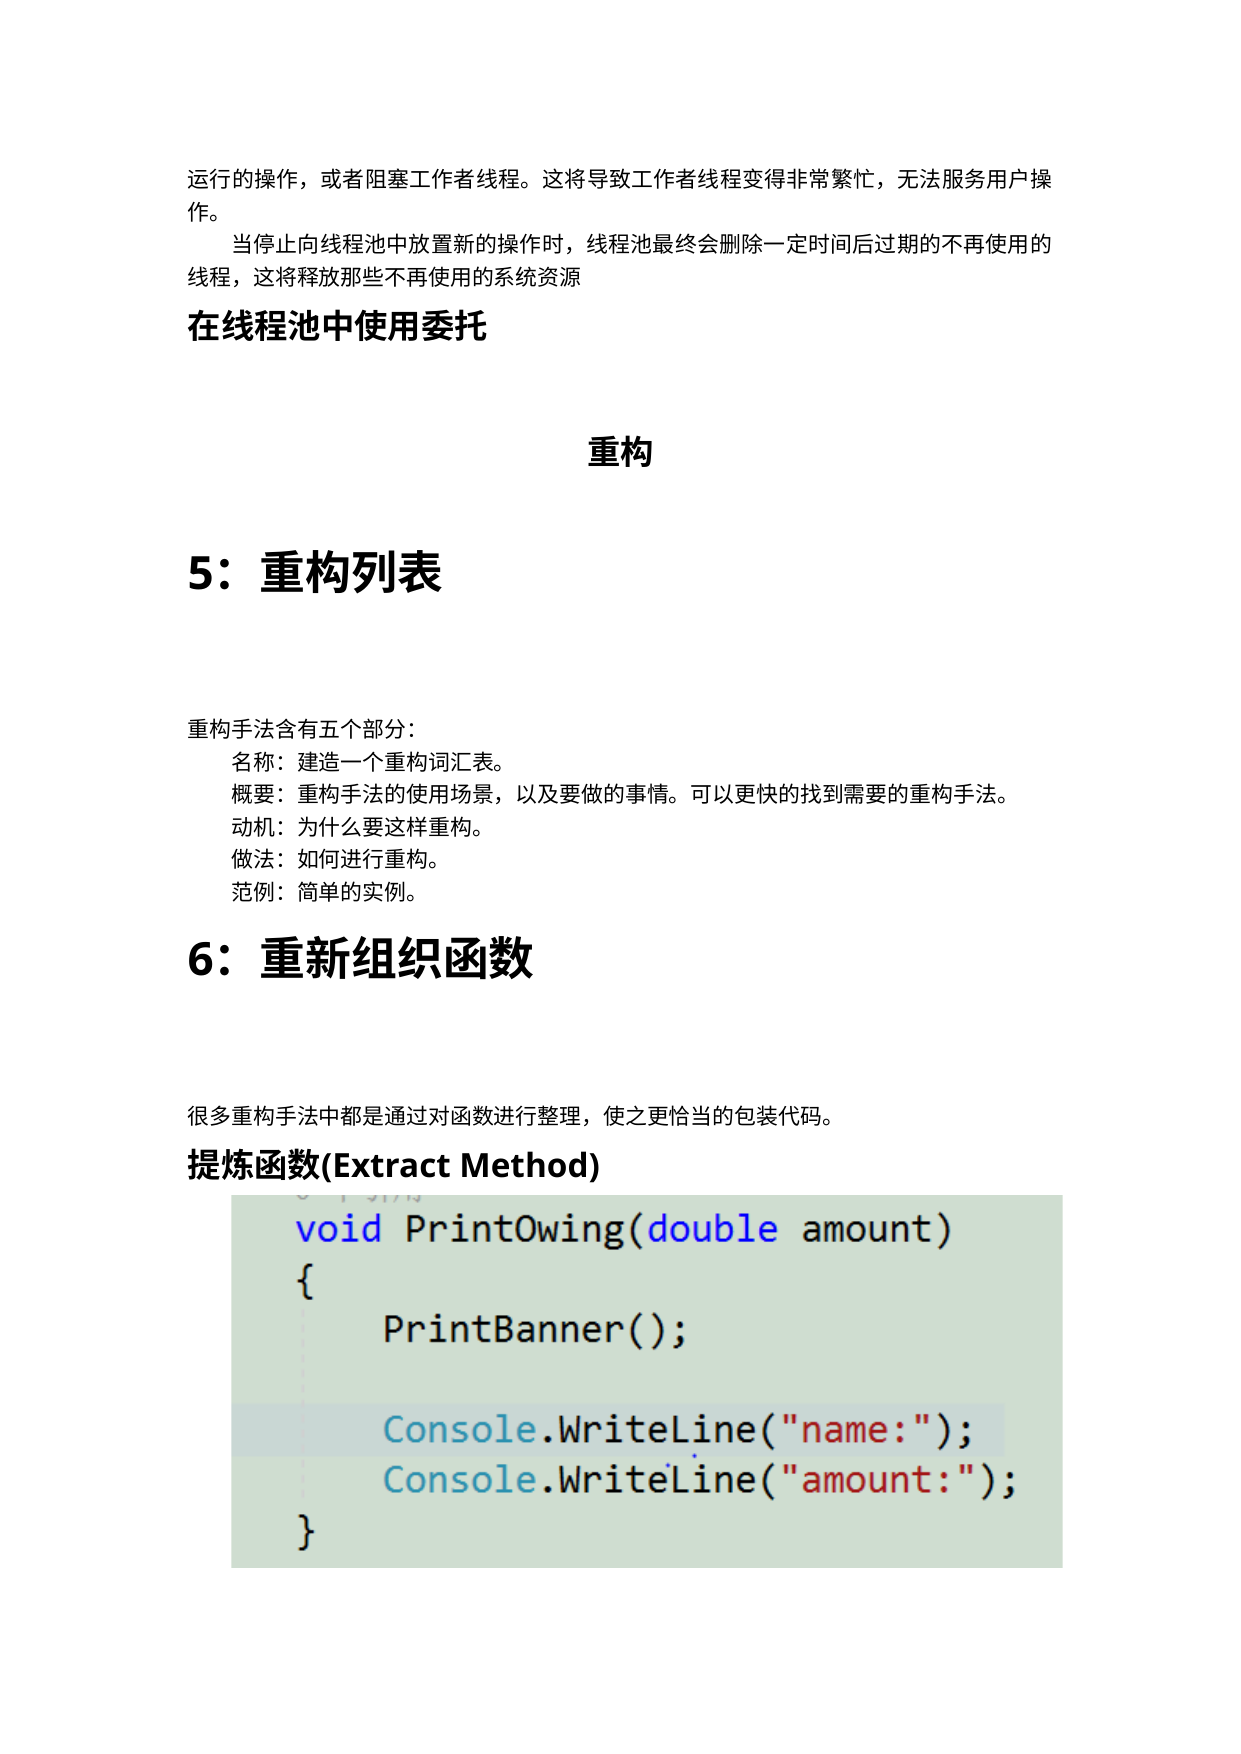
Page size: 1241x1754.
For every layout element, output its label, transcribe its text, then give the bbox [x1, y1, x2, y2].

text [187, 162, 1053, 227]
text 动机：为什么要这样重构。 [187, 809, 1053, 842]
picture [231, 1195, 1063, 1568]
text 概要：重构手法的使用场景，以及要做的事情。可以更快的找到需要的重构手法。 [187, 777, 1053, 809]
text 当停止向线程池中放置新的操作时，线程池最终会删除一定时间后过期的不再使用的线程，这将释放那些不再使用的系统资源 [187, 227, 1053, 292]
text 做法：如何进行重构。 [187, 842, 1053, 874]
subtitle 在线程池中使用委托 [187, 292, 1053, 357]
subtitle 6：重新组织函数 [187, 907, 1053, 1004]
text 范例：简单的实例。 [187, 874, 1053, 907]
text 提炼函数(Extract Method) [187, 1131, 1053, 1196]
text 很多重构手法中都是通过对函数进行整理，使之更恰当的包装代码。 [187, 1098, 1053, 1131]
title 重构 [187, 417, 1053, 482]
text 名称：建造一个重构词汇表。 [187, 744, 1053, 777]
subtitle 5：重构列表 [187, 521, 1053, 618]
text 重构手法含有五个部分： [187, 712, 1053, 744]
